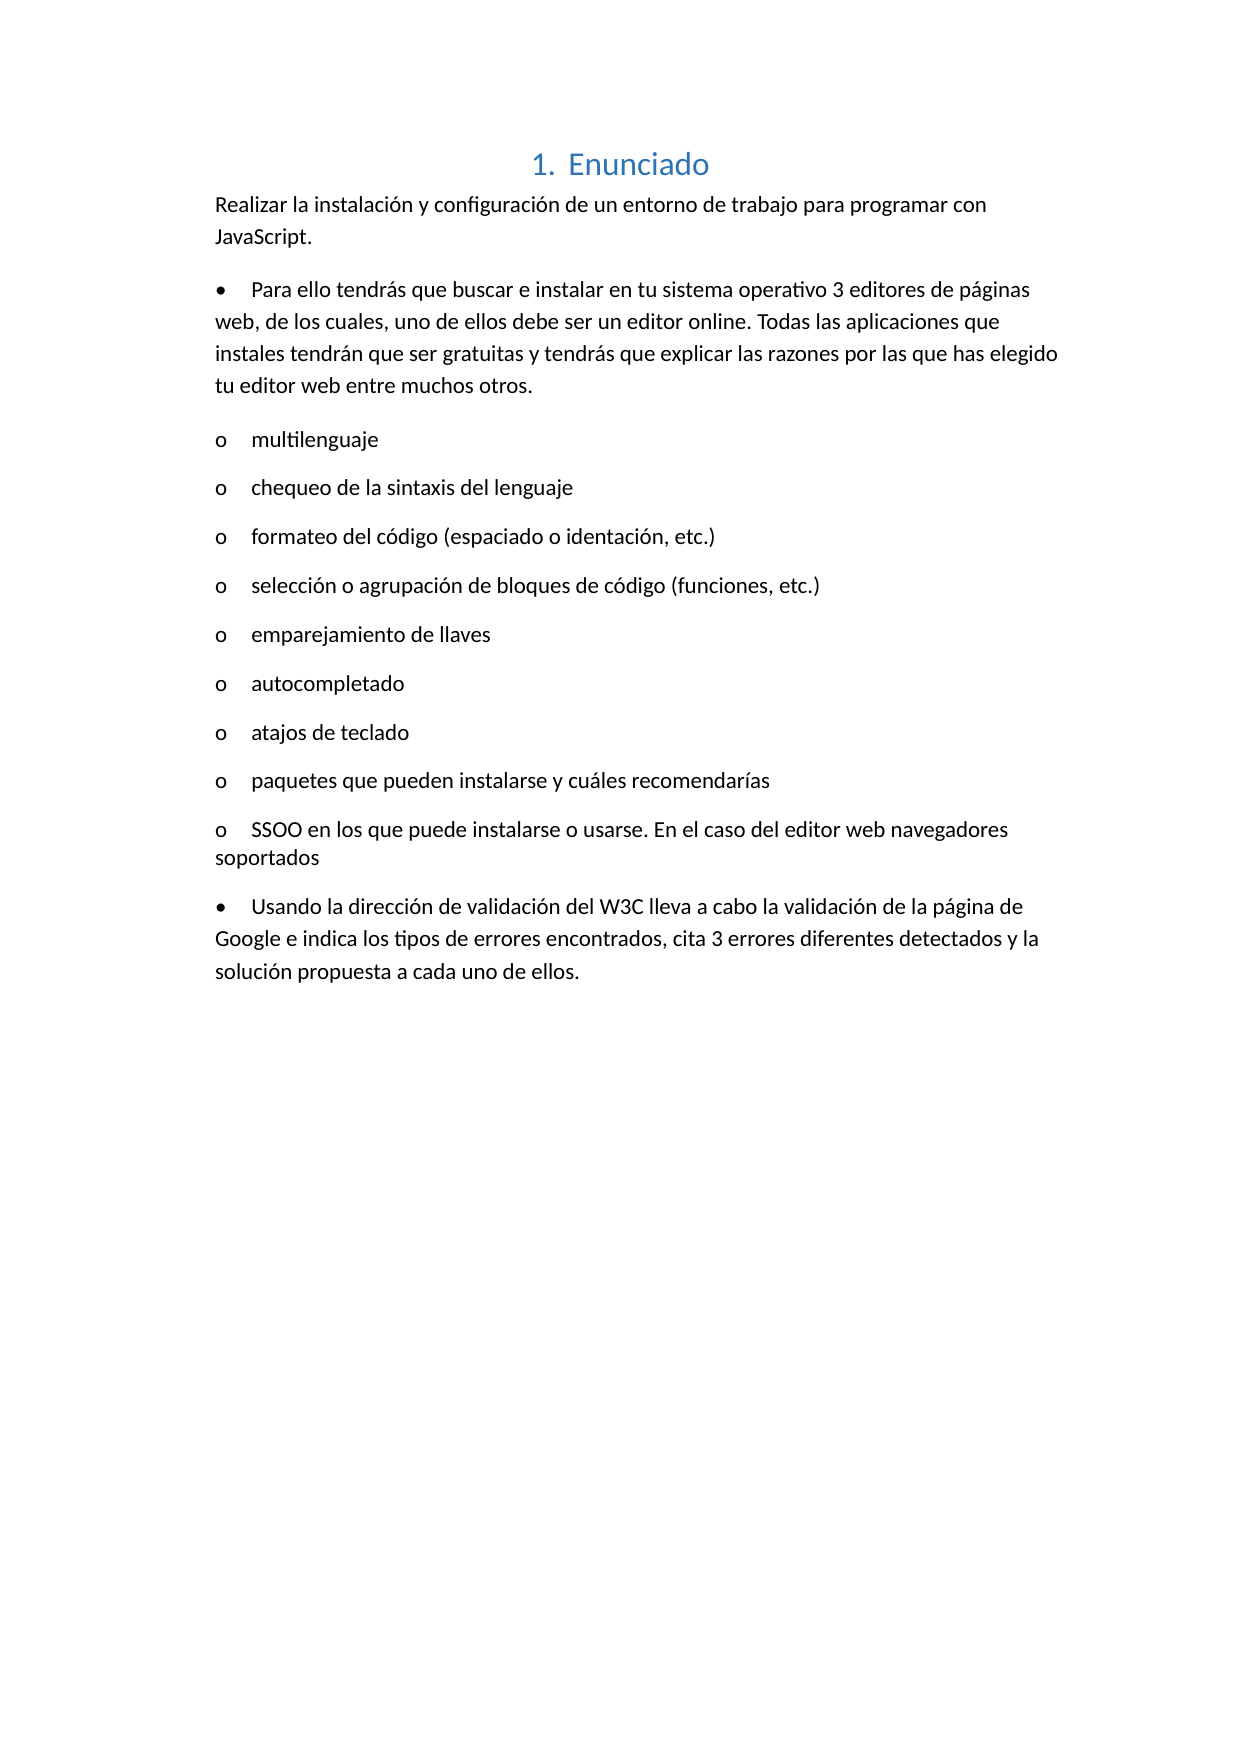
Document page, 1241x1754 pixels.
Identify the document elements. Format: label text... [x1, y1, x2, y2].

list o selección o agrupación de bloques de código (funciones, etc.) [215, 571, 1063, 599]
list • Usando la dirección de validación del W3C lleva a cabo la validación de la página de Google e indica los tipos de errores encontrados, cita 3 errores diferentes detectados y la solución propuesta a cada uno de ellos. [215, 892, 1063, 985]
list o paquetes que pueden instalarse y cuáles recomendarías [215, 767, 1063, 795]
list o multilenguaje [215, 425, 1063, 453]
list o formateo del código (espaciado o identación, etc.) [215, 522, 1063, 550]
list o autocompletado [215, 669, 1063, 697]
list Realizar la instalación y configuración de un entorno de trabajo para programar con JavaScript. [215, 190, 1063, 250]
list o SSOO en los que puede instalarse o usarse. En el caso del editor web navegadores soportados [215, 816, 1063, 872]
list o chequeo de la sintaxis del lenguaje [215, 473, 1063, 502]
list • Para ello tendrás que buscar e instalar en tu sistema operativo 3 editores de páginas web, de los cuales, uno de ellos debe ser un editor online. Todas las aplicaciones que instales tendrán que ser gratuitas y tendrás que explicar las razones por las que has elegido tu editor web entre muchos otros. [215, 275, 1063, 400]
list o atajos de teclado [215, 718, 1063, 746]
subtitle Enunciado [177, 143, 1063, 184]
list o emparejamiento de llaves [215, 620, 1063, 648]
